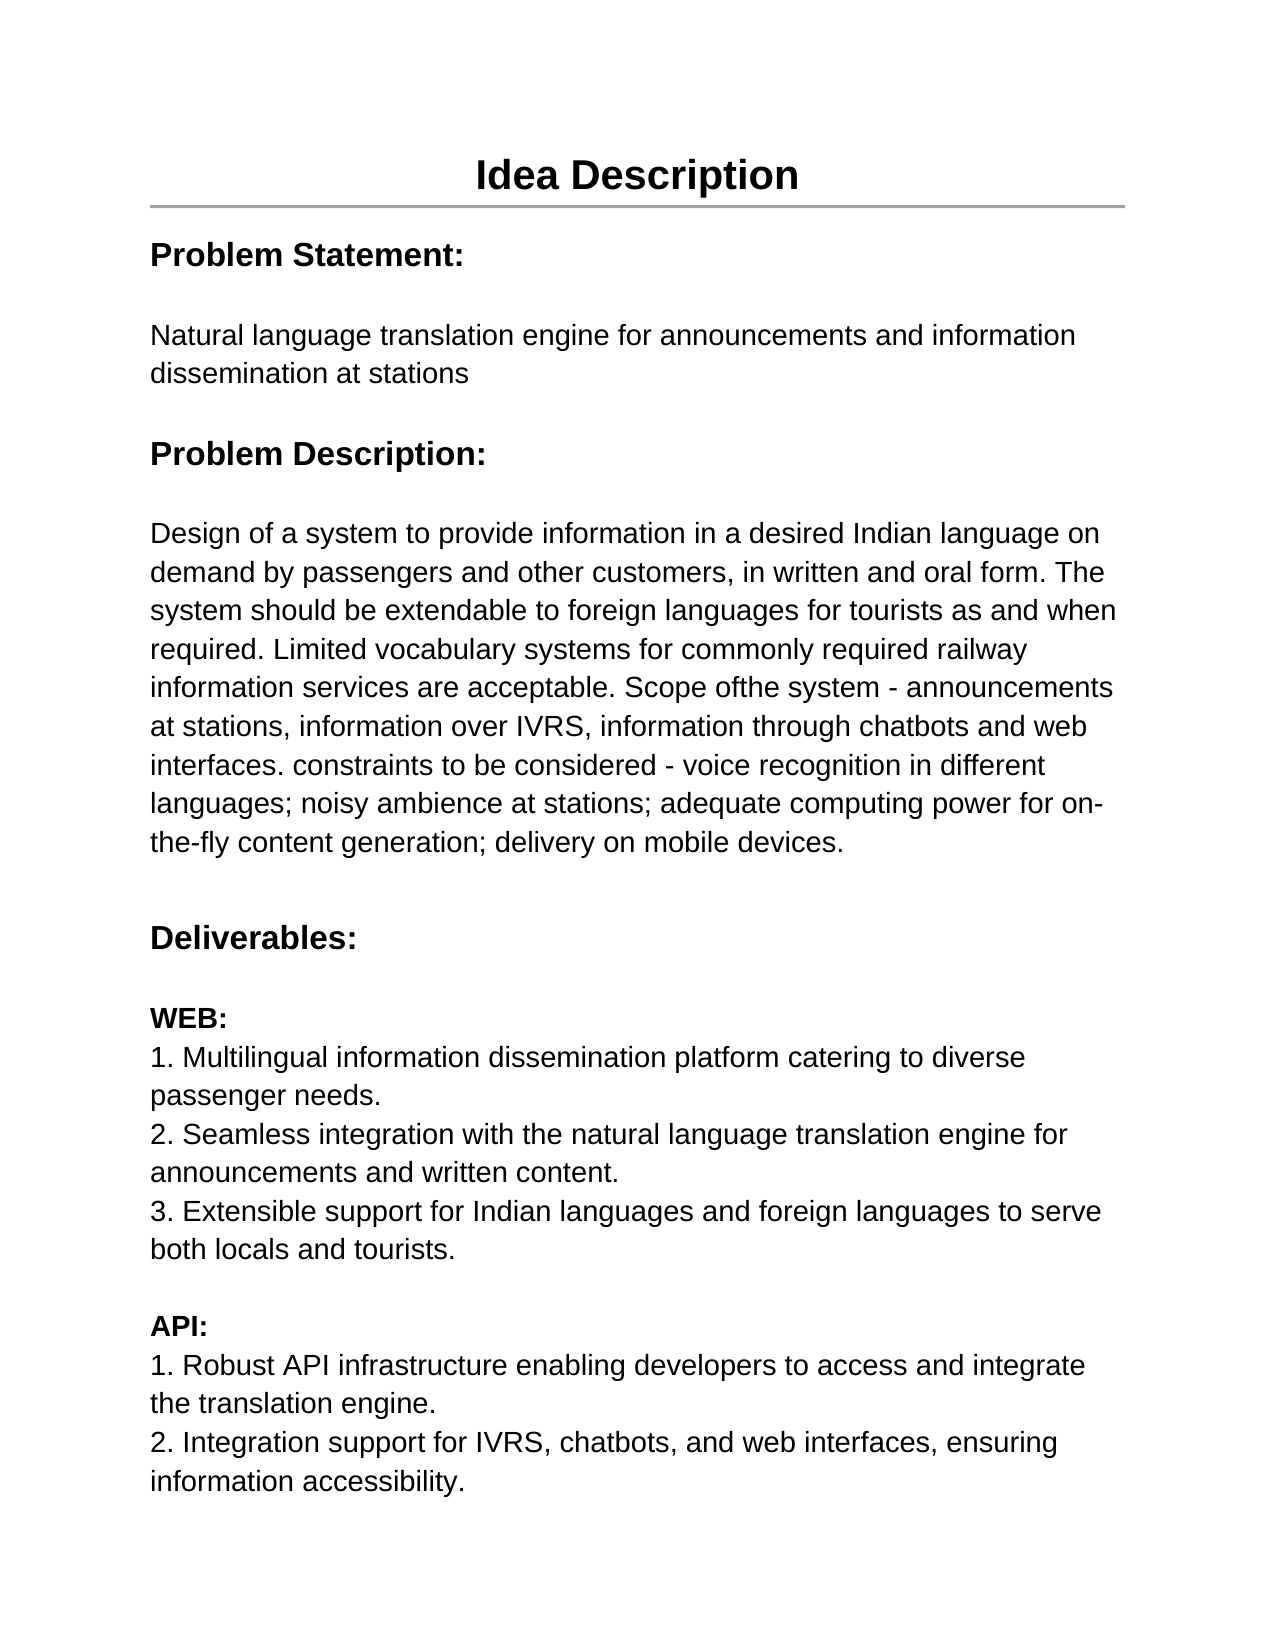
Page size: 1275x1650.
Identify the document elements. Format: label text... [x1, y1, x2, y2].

text 3. Extensible support for Indian languages and foreign languages to serve both locals and tourists. [150, 1194, 1125, 1266]
text API: [150, 1309, 1125, 1343]
text Design of a system to provide information in a desired Indian language on demand by passengers and other customers, in written and oral form. The system should be extendable to foreign languages for tourists as and when required. Limited vocabulary systems for commonly required railway information services are acceptable. Scope ofthe system - announcements at stations, information over IVRS, information through chatbots and web interfaces. constraints to be considered - voice recognition in different languages; noisy ambience at stations; adequate computing power for on-the-fly content generation; delivery on mobile devices. [150, 516, 1125, 858]
text 2. Seamless integration with the natural language translation engine for announcements and written content. [150, 1117, 1125, 1189]
text Deliverables: [150, 918, 1125, 957]
text 1. Multilingual information dissemination platform catering to diverse passenger needs. [150, 1039, 1125, 1112]
text Problem Description: [150, 434, 1125, 472]
text Natural language translation engine for announcements and information dissemination at stations [150, 318, 1125, 390]
text 1. Robust API infrastructure enabling developers to access and integrate the translation engine. [150, 1348, 1125, 1420]
text WEB: [150, 1001, 1125, 1034]
text Idea Description [150, 150, 1125, 198]
text Problem Statement: [150, 235, 1125, 274]
text 2. Integration support for IVRS, chatbots, and web interfaces, ensuring information accessibility. [150, 1425, 1125, 1497]
